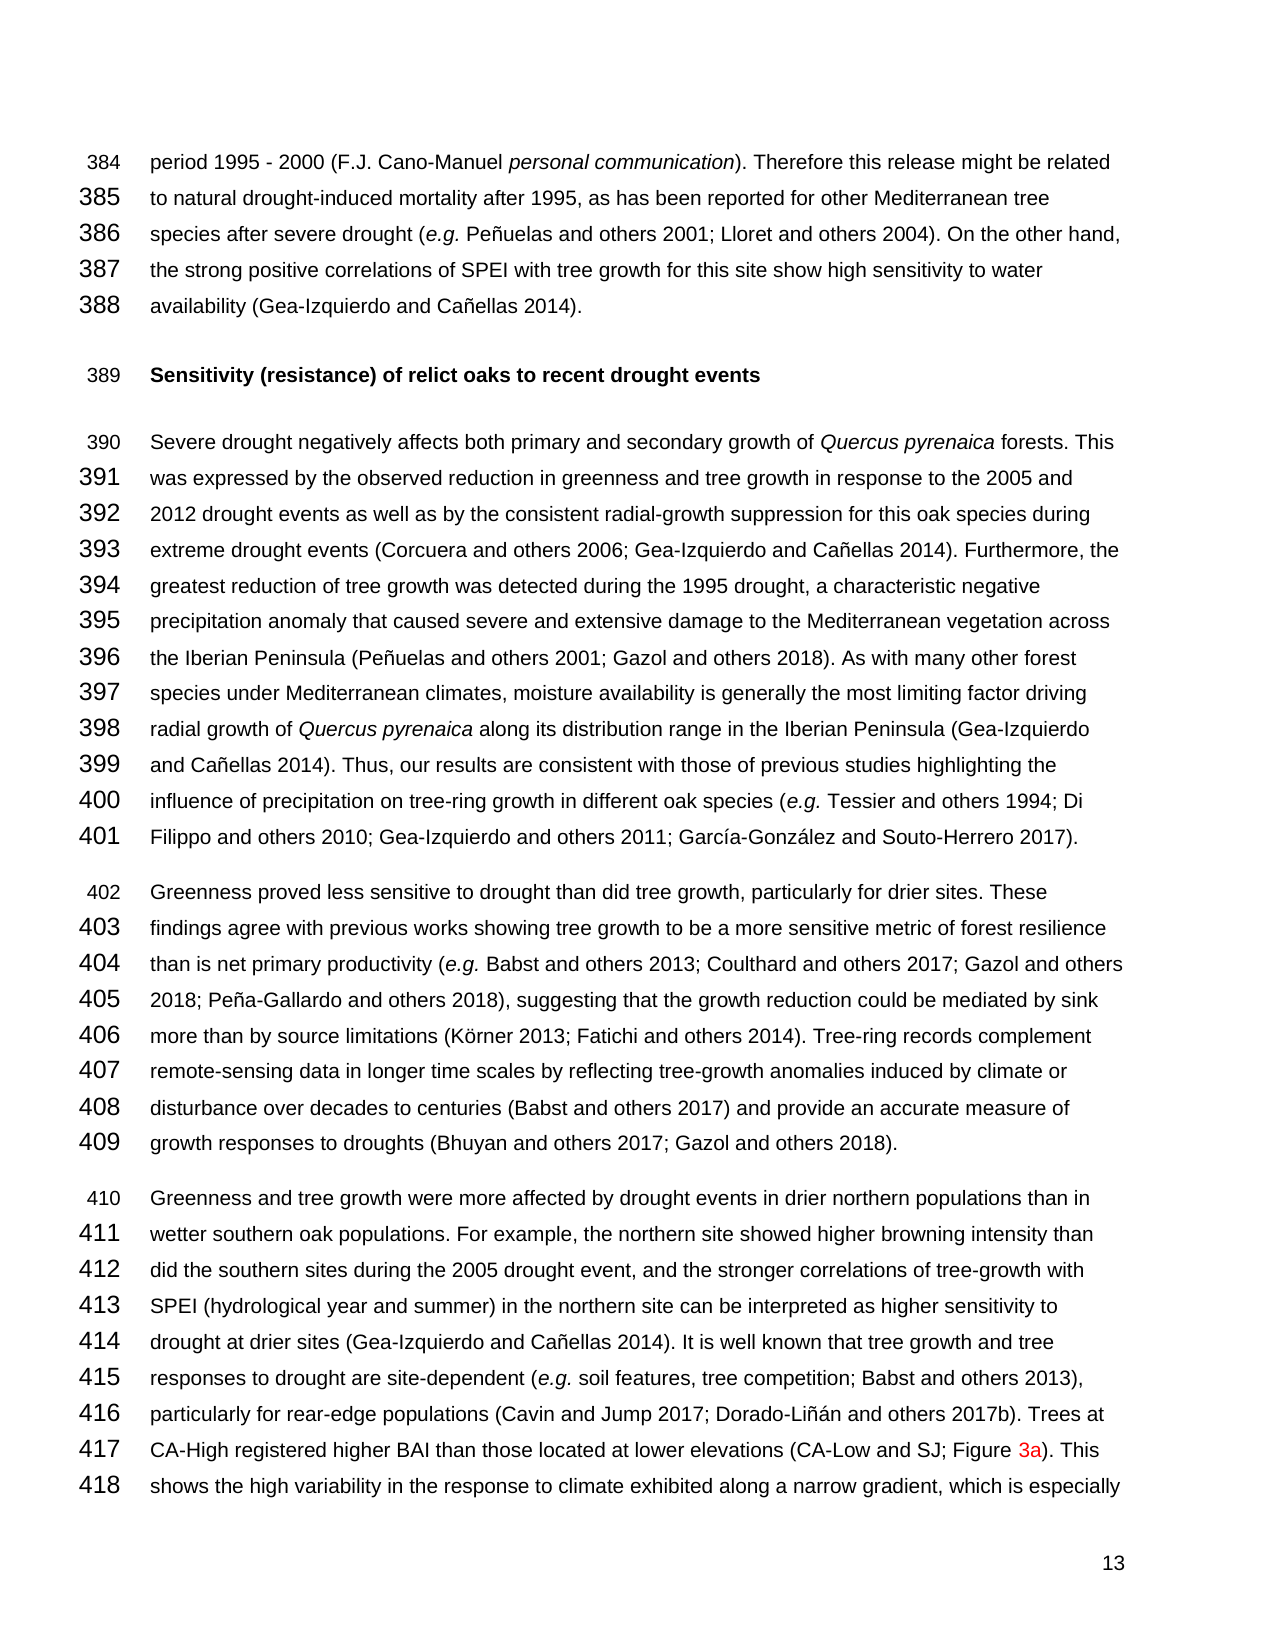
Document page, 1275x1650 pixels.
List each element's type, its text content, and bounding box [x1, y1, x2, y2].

text Severe drought negatively affects both primary and secondary growth of Quercus pyrenaica forests. This was expressed by the observed reduction in greenness and tree growth in response to the 2005 and 2012 drought events as well as by the consistent radial-growth suppression for this oak species during extreme drought events (Corcuera and others 2006; Gea-Izquierdo and Cañellas 2014). Furthermore, the greatest reduction of tree growth was detected during the 1995 drought, a characteristic negative precipitation anomaly that caused severe and extensive damage to the Mediterranean vegetation across the Iberian Peninsula (Peñuelas and others 2001; Gazol and others 2018). As with many other forest species under Mediterranean climates, moisture availability is generally the most limiting factor driving radial growth of Quercus pyrenaica along its distribution range in the Iberian Peninsula (Gea-Izquierdo and Cañellas 2014). Thus, our results are consistent with those of previous studies highlighting the influence of precipitation on tree-ring growth in different oak species (e.g. Tessier and others 1994; Di Filippo and others 2010; Gea-Izquierdo and others 2011; García-González and Souto-Herrero 2017). [150, 430, 1125, 849]
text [150, 1186, 1125, 1497]
subtitle Sensitivity (resistance) of relict oaks to recent drought events [150, 363, 1125, 387]
text Greenness proved less sensitive to drought than did tree growth, particularly for drier sites. These findings agree with previous works showing tree growth to be a more sensitive metric of forest resilience than is net primary productivity (e.g. Babst and others 2013; Coulthard and others 2017; Gazol and others 2018; Peña-Gallardo and others 2018), suggesting that the growth reduction could be mediated by sink more than by source limitations (Körner 2013; Fatichi and others 2014). Tree-ring records complement remote-sensing data in longer time scales by reflecting tree-growth anomalies induced by climate or disturbance over decades to centuries (Babst and others 2017) and provide an accurate measure of growth responses to droughts (Bhuyan and others 2017; Gazol and others 2018). [150, 880, 1125, 1155]
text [150, 150, 1125, 318]
